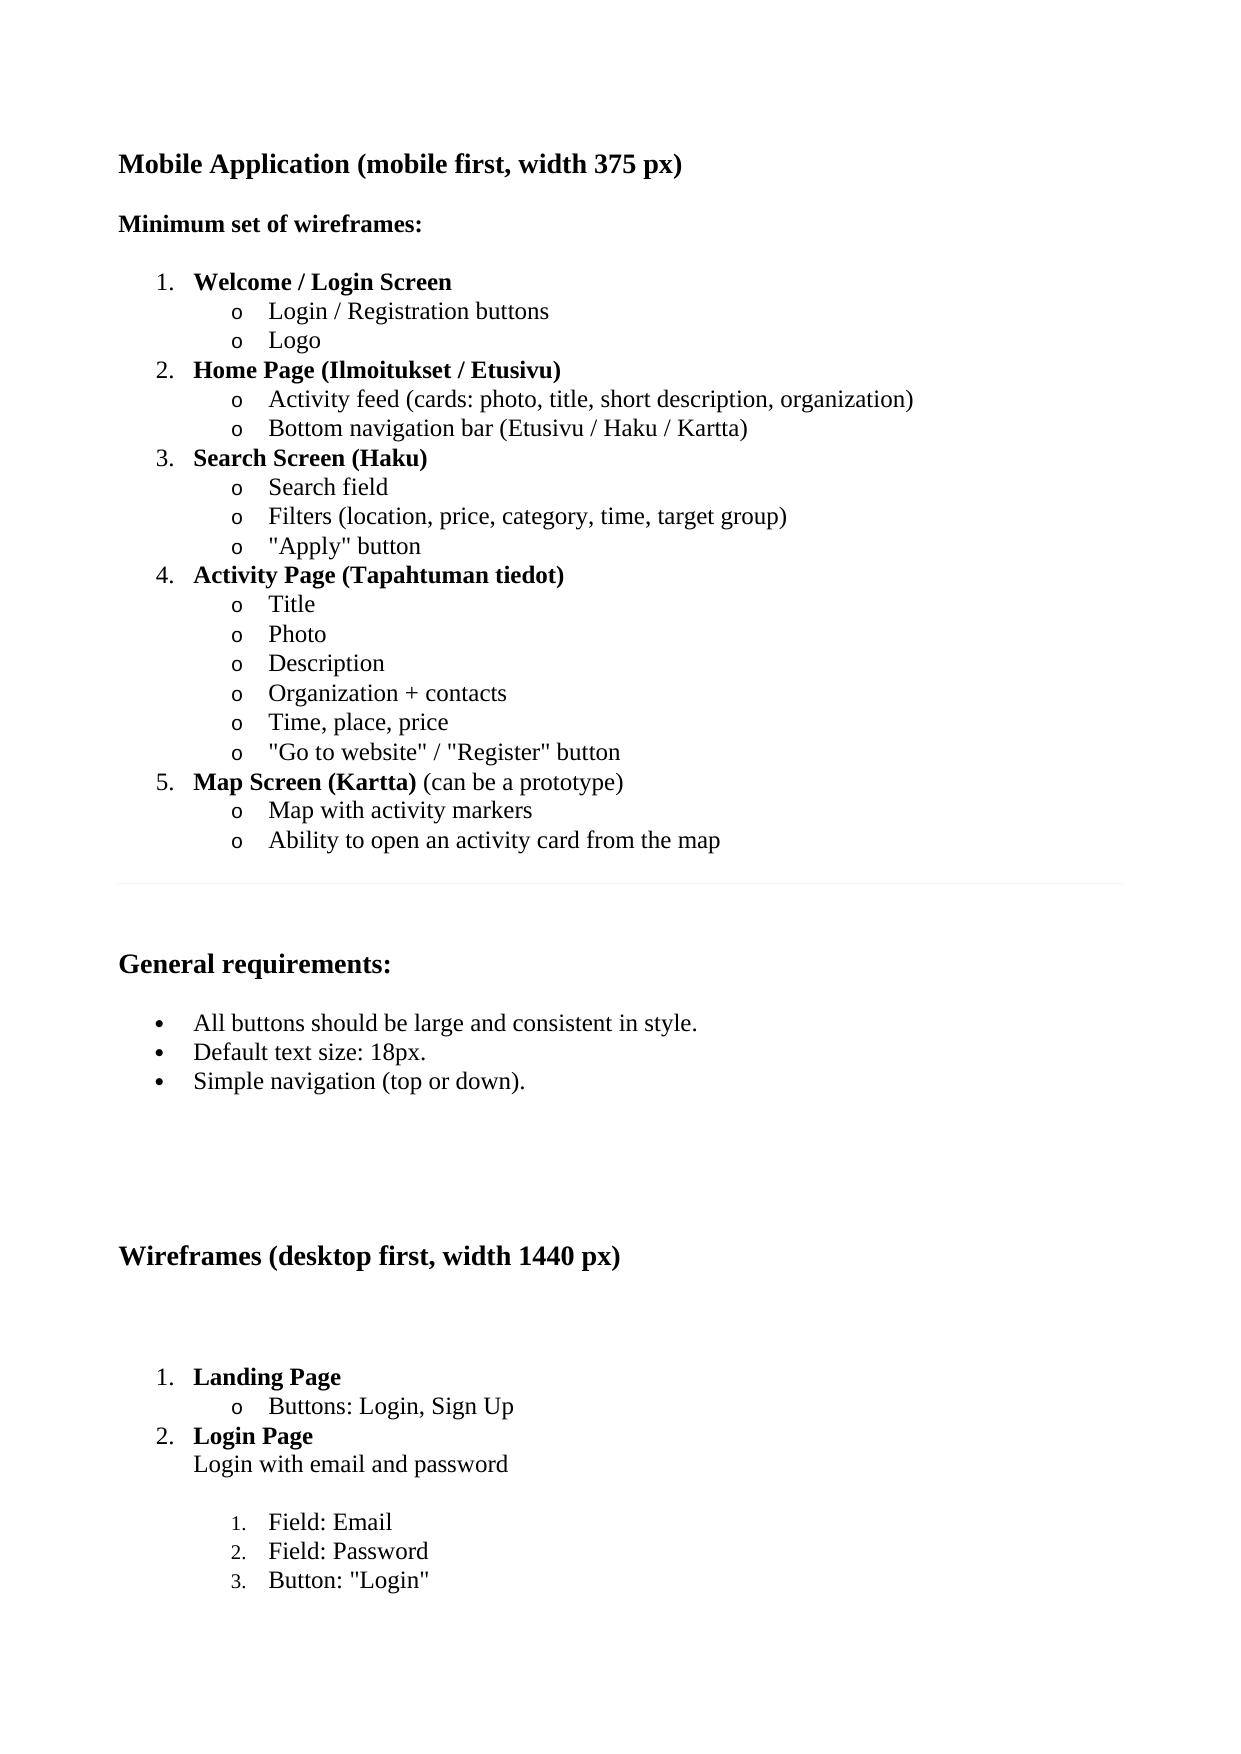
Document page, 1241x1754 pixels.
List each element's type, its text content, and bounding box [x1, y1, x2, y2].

list Map Screen (Kartta) (can be a prototype) [156, 767, 1122, 795]
list Login Page Login with email and password [156, 1421, 1122, 1478]
list Activity feed (cards: photo, title, short description, organization) [231, 384, 1122, 413]
list Activity Page (Tapahtuman tiedot) [156, 560, 1122, 589]
list Search field [231, 472, 1122, 501]
list Field: Email [231, 1507, 1122, 1536]
list Field: Password [231, 1536, 1122, 1565]
list Login / Registration buttons [231, 296, 1122, 325]
list Home Page (Ilmoitukset / Etusivu) [156, 355, 1122, 384]
list Welcome / Login Screen [156, 267, 1122, 296]
text Wireframes (desktop first, width 1440 px) [118, 1239, 1122, 1272]
list All buttons should be large and consistent in style. [156, 1008, 1122, 1037]
list Buttons: Login, Sign Up [231, 1391, 1122, 1421]
text Minimum set of wireframes: [118, 209, 1122, 238]
list "Apply" button [231, 531, 1122, 560]
text General requirements: [118, 947, 1122, 979]
list "Go to website" / "Register" button [231, 737, 1122, 767]
list Ability to open an activity card from the map [231, 825, 1122, 854]
list Simple navigation (top or down). [156, 1066, 1122, 1095]
list Title [231, 589, 1122, 619]
list Logo [231, 325, 1122, 355]
list Description [231, 648, 1122, 678]
list Photo [231, 619, 1122, 648]
list Organization + contacts [231, 678, 1122, 707]
list Time, place, price [231, 707, 1122, 737]
list Filters (location, price, category, time, target group) [231, 501, 1122, 531]
list Search Screen (Haku) [156, 443, 1122, 472]
list Button: "Login" [231, 1565, 1122, 1594]
list Landing Page [156, 1362, 1122, 1391]
list Bottom navigation bar (Etusivu / Haku / Kartta) [231, 413, 1122, 443]
text Mobile Application (mobile first, width 375 px) [118, 148, 1122, 180]
list Map with activity markers [231, 795, 1122, 825]
list Default text size: 18px. [156, 1037, 1122, 1066]
